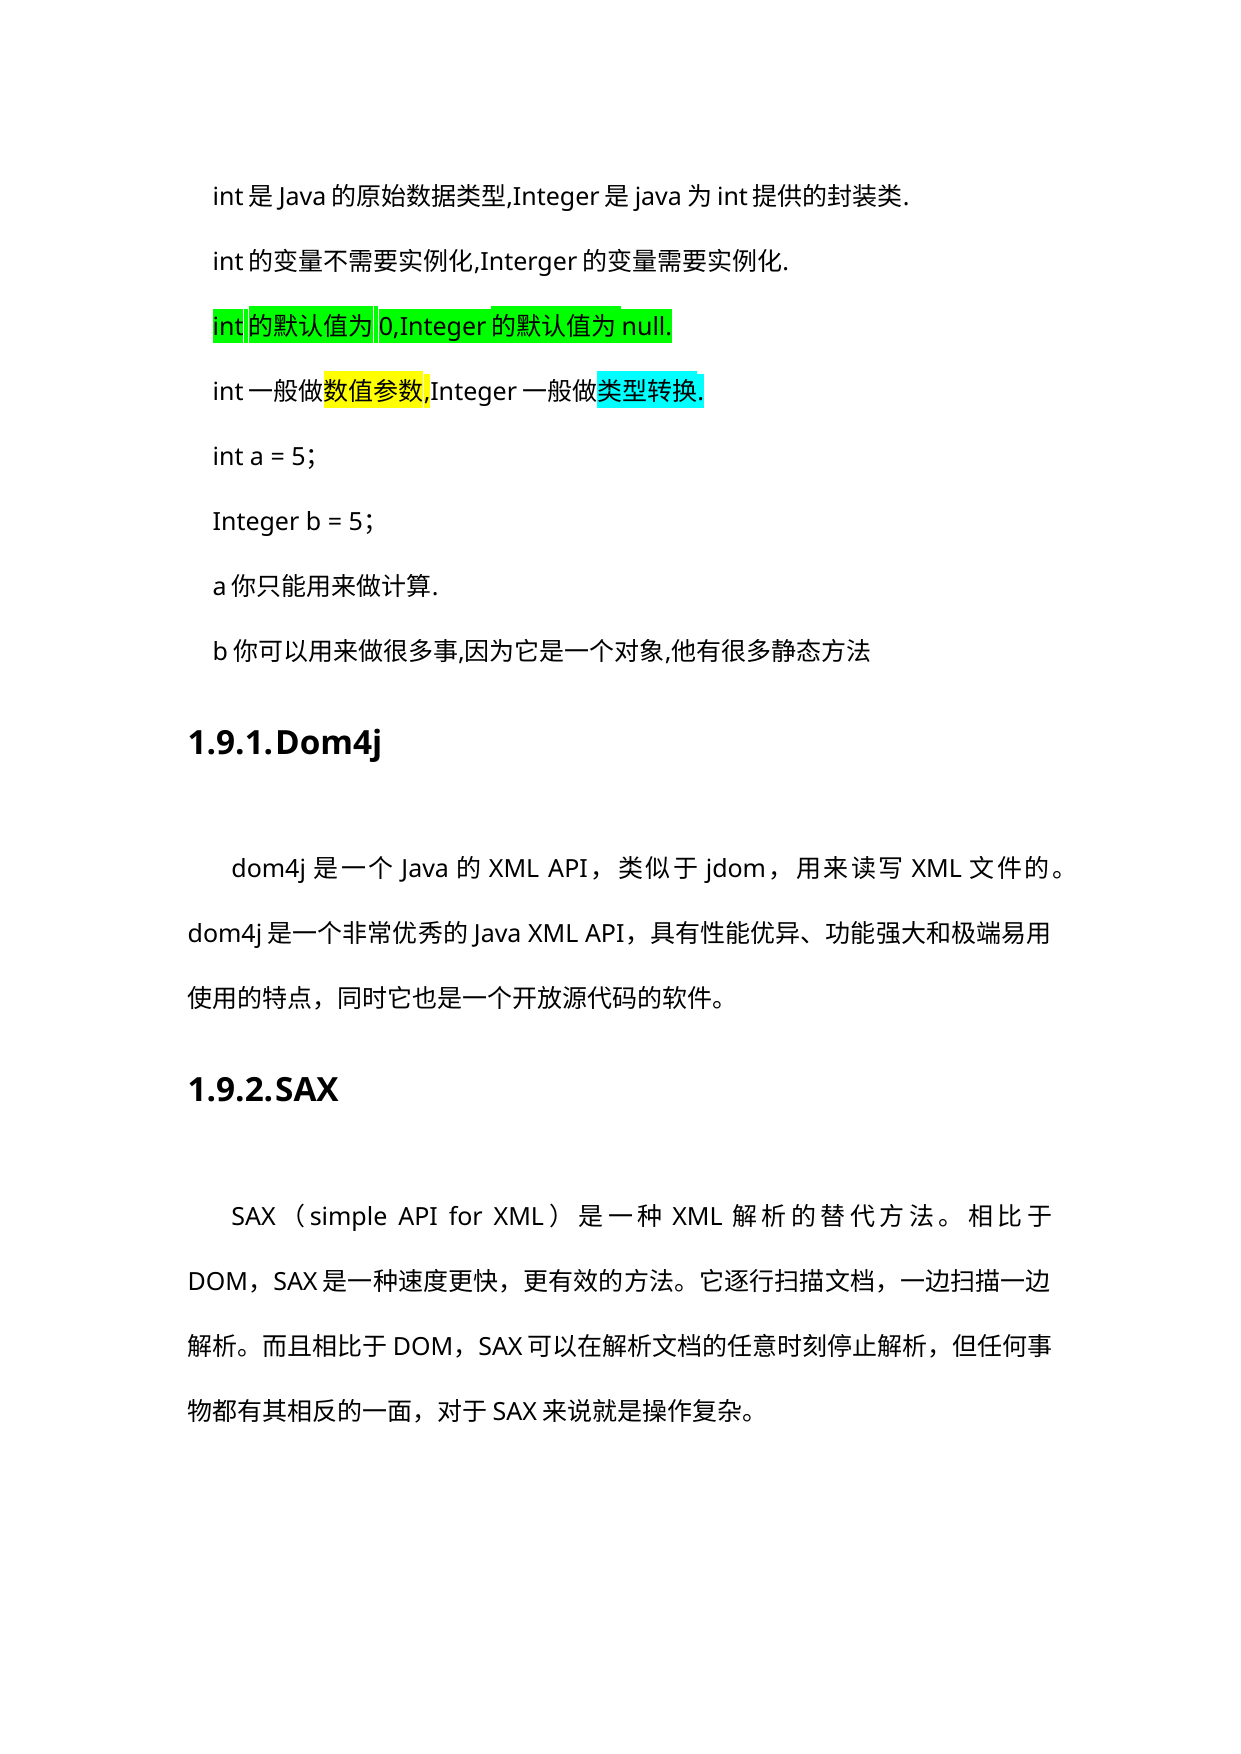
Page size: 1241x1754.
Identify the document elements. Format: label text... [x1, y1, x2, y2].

text SAX（simple API for XML）是一种XML解析的替代方法。相比于DOM，SAX是一种速度更快，更有效的方法。它逐行扫描文档，一边扫描一边解析。而且相比于DOM，SAX可以在解析文档的任意时刻停止解析，但任何事物都有其相反的一面，对于SAX来说就是操作复杂。 [187, 1182, 1053, 1442]
text a你只能用来做计算. [212, 552, 1053, 617]
text b你可以用来做很多事,因为它是一个对象,他有很多静态方法 [212, 617, 1053, 682]
subtitle SAX [187, 1056, 1053, 1121]
text int的默认值为0,Integer的默认值为null. [212, 292, 1053, 357]
text int一般做数值参数,Integer一般做类型转换. [212, 357, 1053, 422]
text dom4j是一个Java的XML API，类似于jdom，用来读写XML文件的。dom4j是一个非常优秀的Java XML API，具有性能优异、功能强大和极端易用使用的特点，同时它也是一个开放源代码的软件。 [187, 834, 1053, 1029]
text int是Java的原始数据类型,Integer是java为int提供的封装类. [212, 162, 1053, 227]
text Integer b = 5； [212, 487, 1053, 552]
text int a = 5； [212, 422, 1053, 487]
text int的变量不需要实例化,Interger的变量需要实例化. [212, 227, 1053, 292]
subtitle Dom4j [187, 709, 1053, 774]
